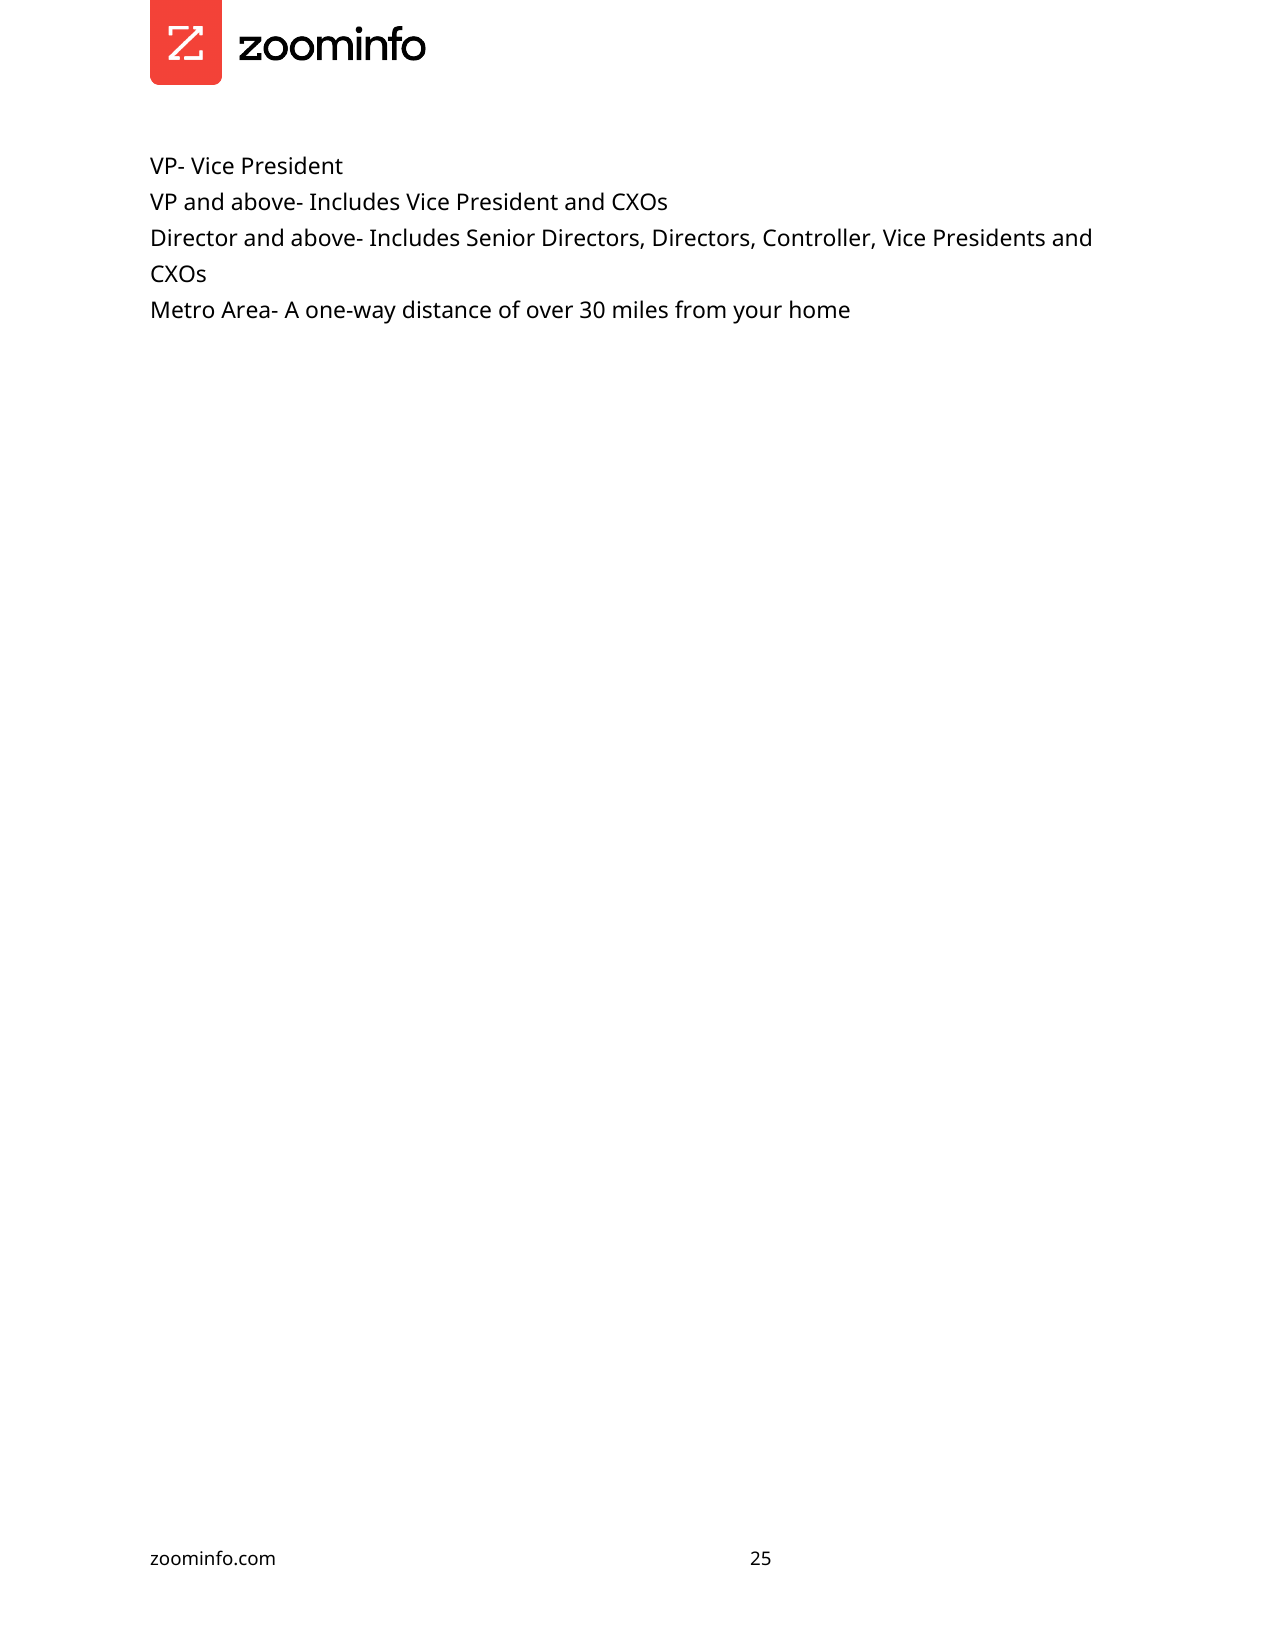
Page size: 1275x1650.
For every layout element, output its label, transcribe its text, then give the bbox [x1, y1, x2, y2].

text VP and above- Includes Vice President and CXOs [150, 186, 1125, 217]
text Director and above- Includes Senior Directors, Directors, Controller, Vice Presidents and CXOs [150, 222, 1125, 289]
text VP- Vice President [150, 150, 1125, 181]
picture [150, 0, 426, 85]
text Metro Area- A one-way distance of over 30 miles from your home [150, 294, 1125, 325]
